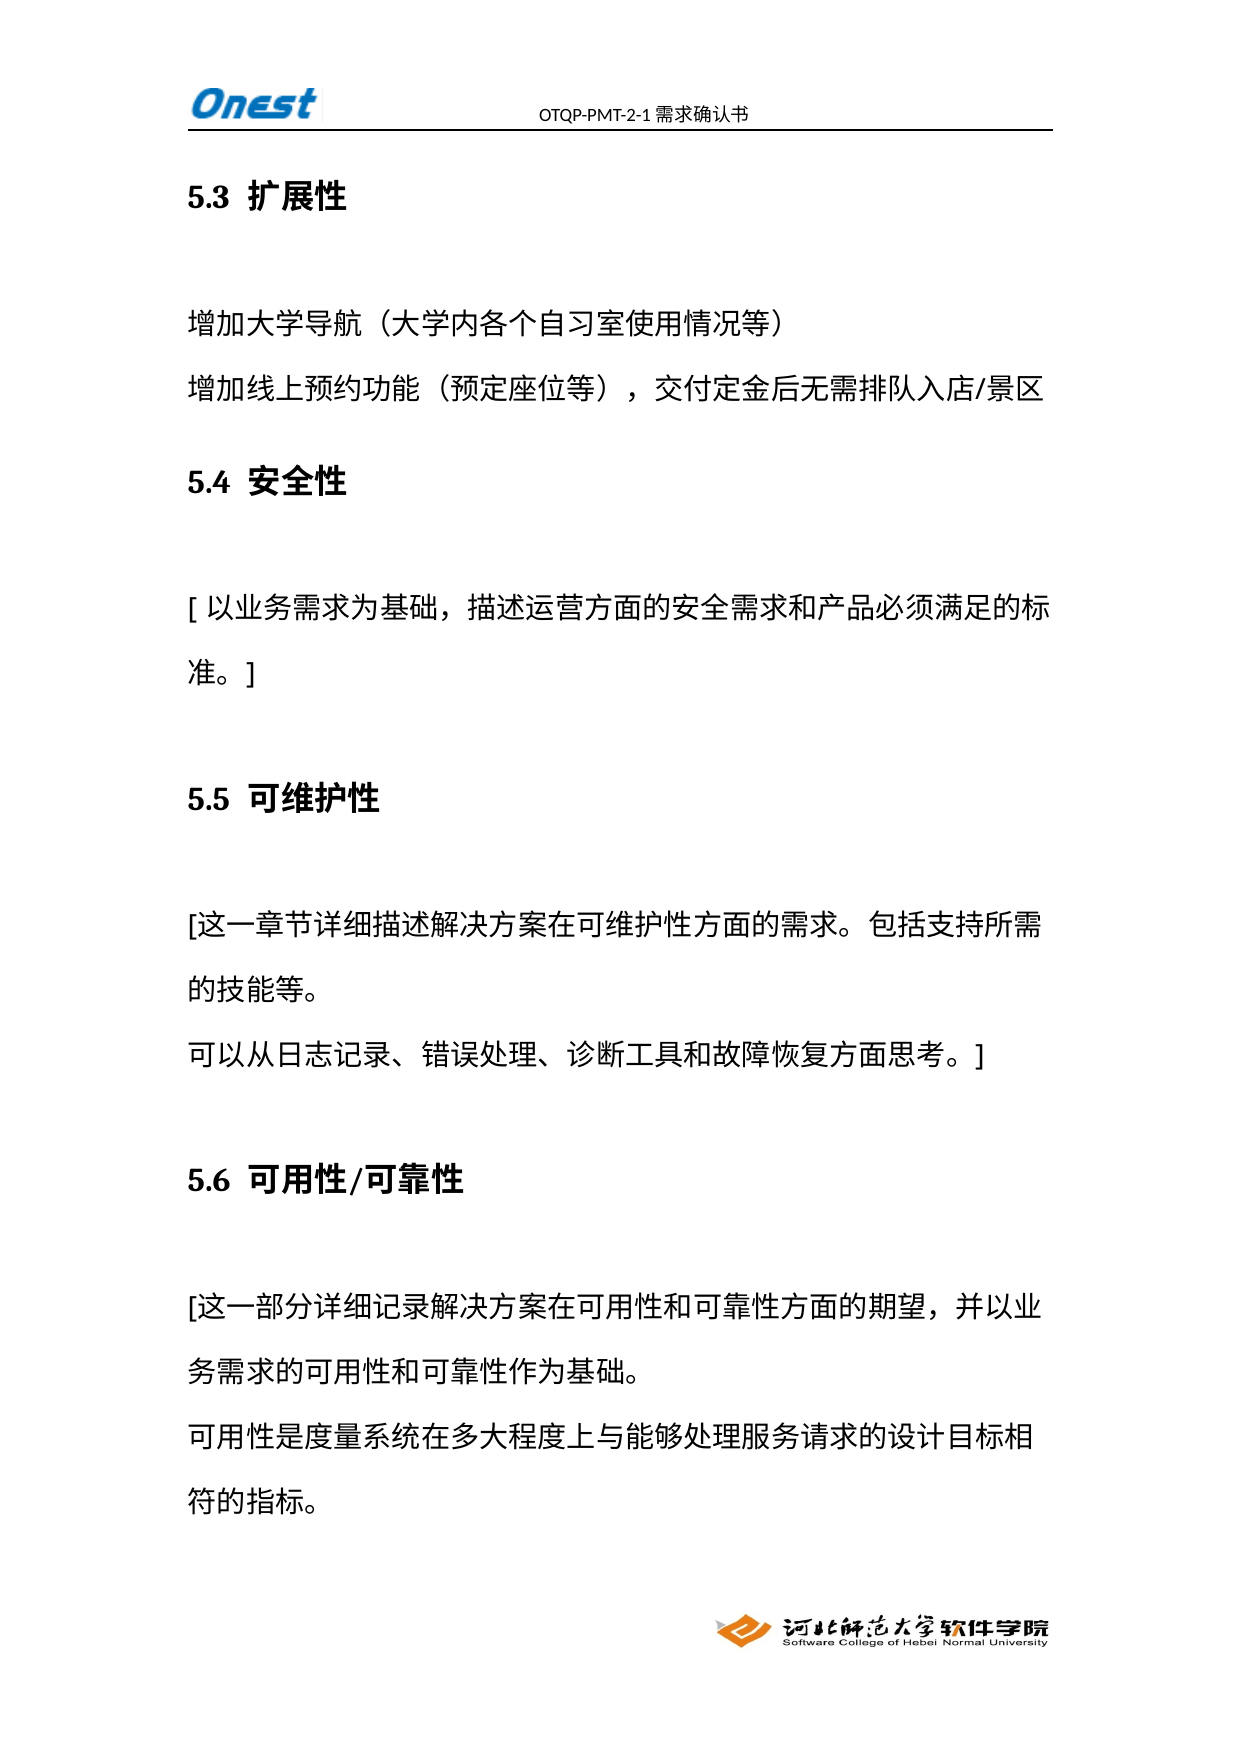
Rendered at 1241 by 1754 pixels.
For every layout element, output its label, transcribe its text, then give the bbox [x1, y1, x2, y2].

picture [187, 88, 324, 122]
subtitle 可维护性 [187, 763, 1053, 828]
text [ 以业务需求为基础，描述运营方面的安全需求和产品必须满足的标准。] [187, 573, 1053, 703]
text 增加大学导航（大学内各个自习室使用情况等） [187, 289, 1053, 354]
picture [710, 1611, 1053, 1651]
text [这一部分详细记录解决方案在可用性和可靠性方面的期望，并以业务需求的可用性和可靠性作为基础。 [187, 1272, 1053, 1402]
text 可以从日志记录、错误处理、诊断工具和故障恢复方面思考。] [187, 1020, 1053, 1085]
subtitle 扩展性 [187, 162, 1053, 227]
subtitle 可用性/可靠性 [187, 1145, 1053, 1210]
text 增加线上预约功能（预定座位等），交付定金后无需排队入店/景区 [187, 354, 1053, 419]
text [这一章节详细描述解决方案在可维护性方面的需求。包括支持所需的技能等。 [187, 890, 1053, 1020]
subtitle 安全性 [187, 446, 1053, 511]
text 可用性是度量系统在多大程度上与能够处理服务请求的设计目标相符的指标。 [187, 1402, 1053, 1532]
